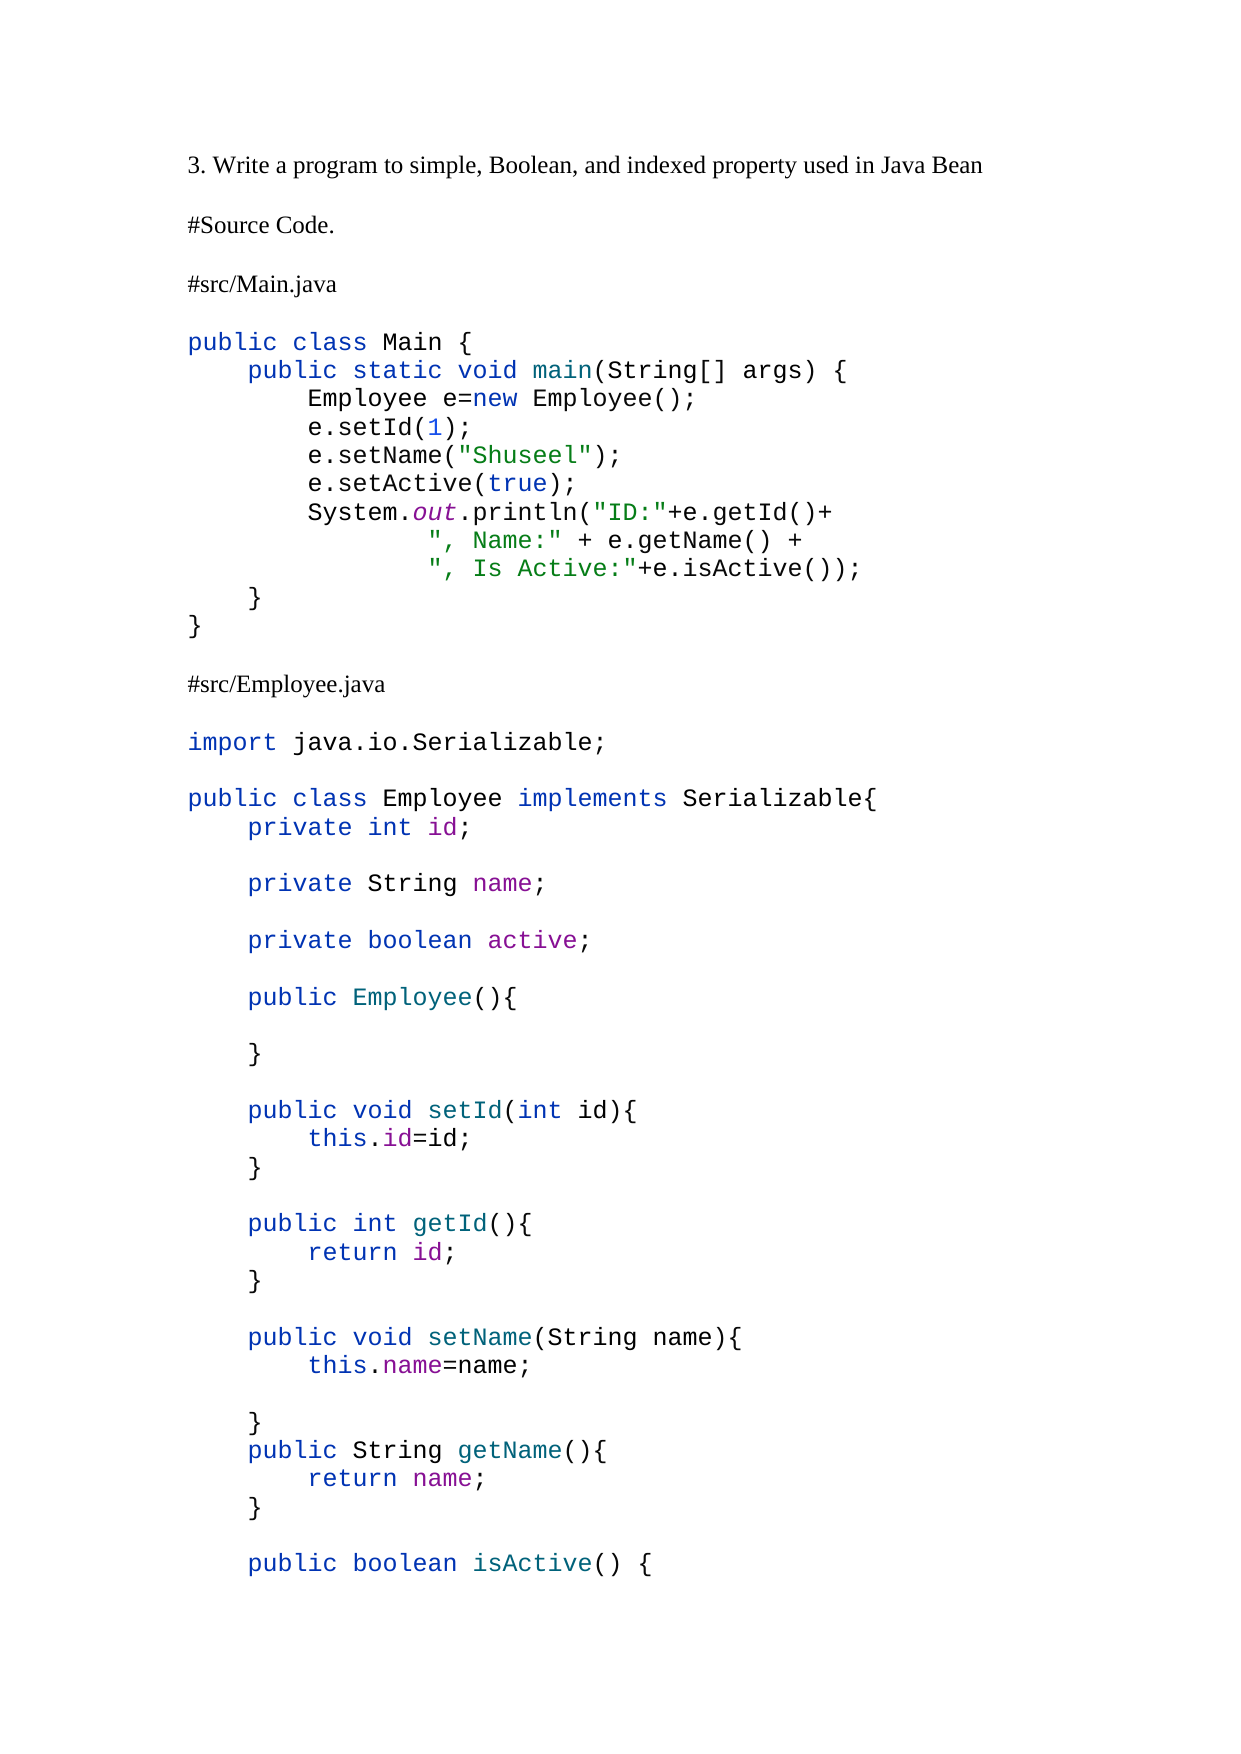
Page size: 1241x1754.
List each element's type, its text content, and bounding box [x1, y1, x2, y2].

text #src/Main.java [187, 269, 1090, 298]
text public class Main { public static void main(String[] args) { Employee e=new Employee(); e.setId(1); e.setName("Shuseel"); e.setActive(true); System.out.println("ID:"+e.getId()+ ", Name:" + e.getName() + ", Is Active:"+e.isActive()); } } [187, 329, 1090, 641]
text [187, 729, 1090, 1579]
text 3. Write a program to simple, Boolean, and indexed property used in Java Bean [187, 150, 1090, 179]
text #Source Code. [187, 210, 1090, 238]
text #src/Employee.java [187, 669, 1090, 698]
